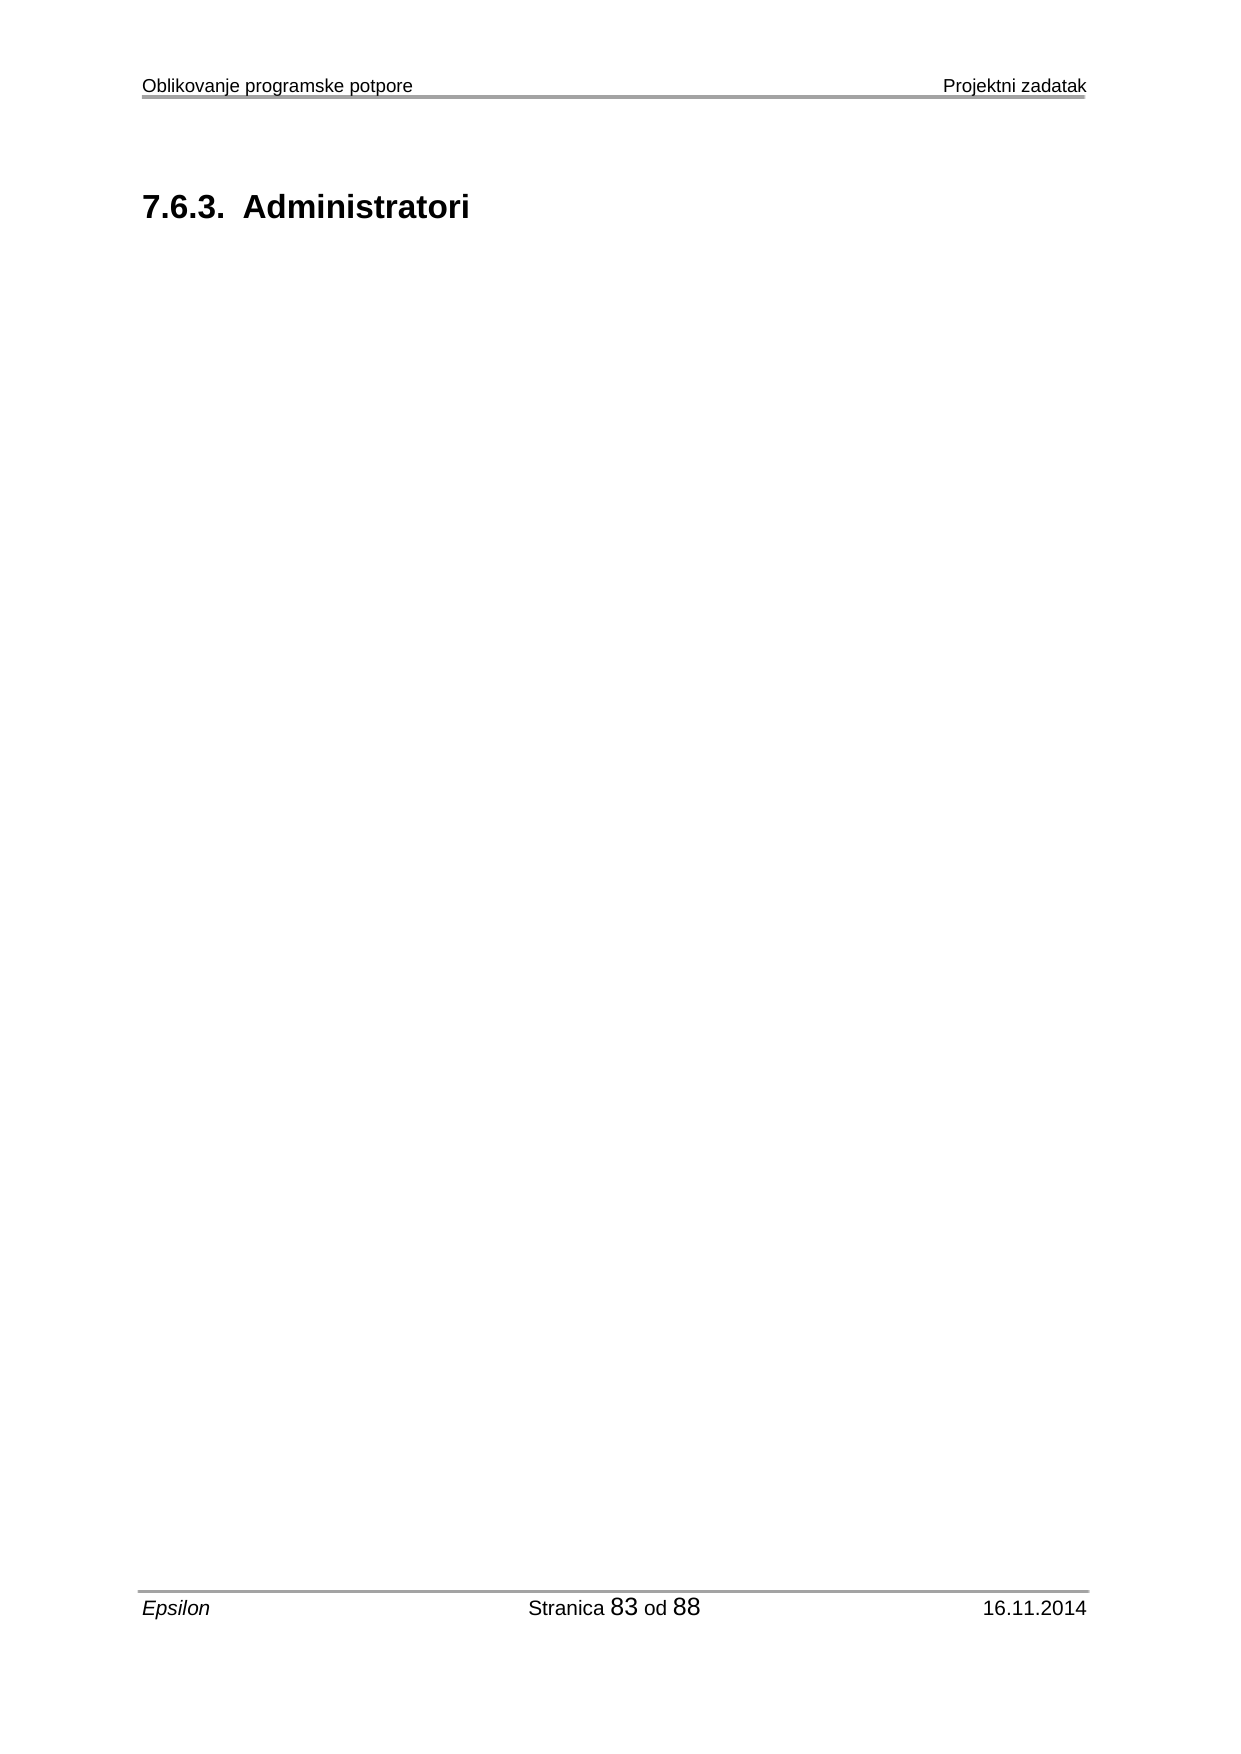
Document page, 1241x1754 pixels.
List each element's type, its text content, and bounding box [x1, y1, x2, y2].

text Administratori [142, 187, 1098, 225]
picture [141, 95, 1086, 99]
